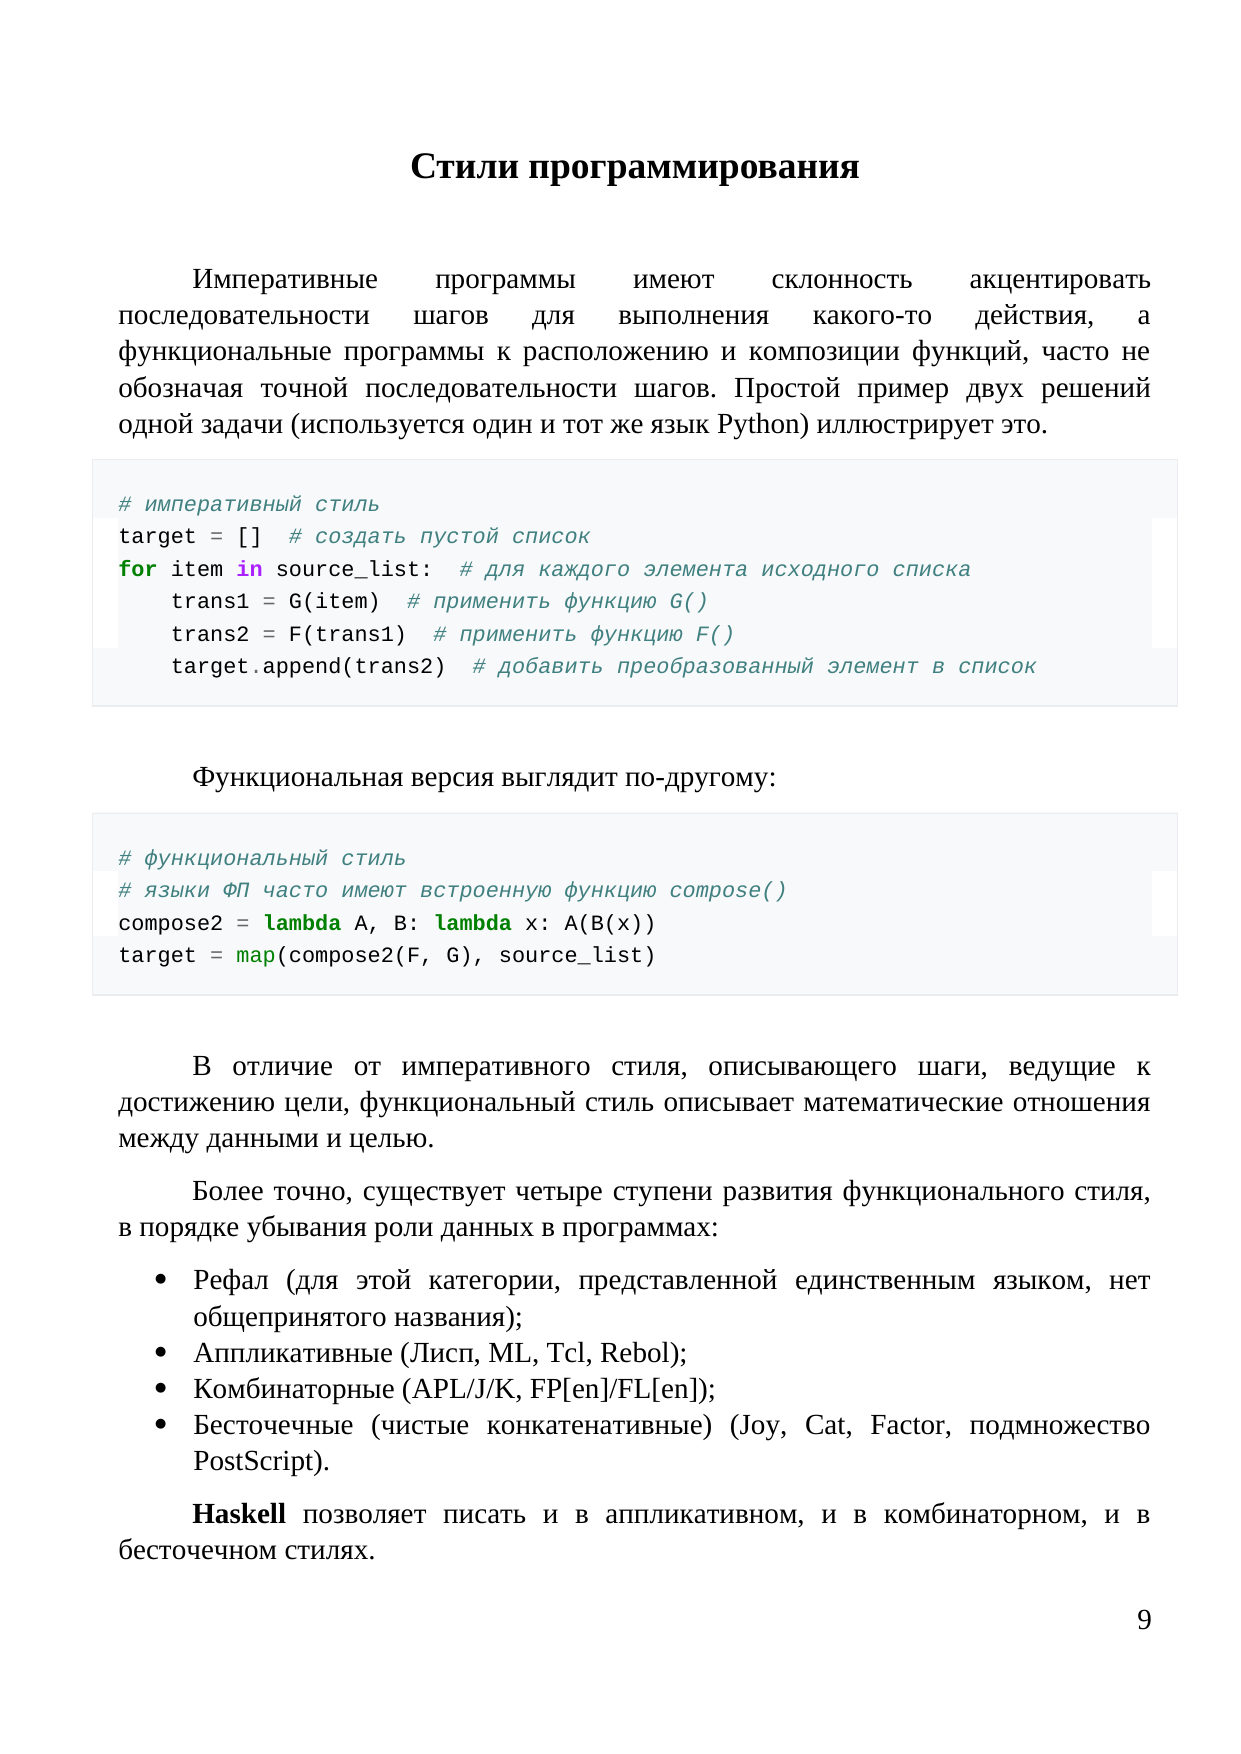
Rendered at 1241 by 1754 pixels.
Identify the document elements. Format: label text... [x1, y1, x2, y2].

list Рефал (для этой категории, представленной единственным языком, нет общепринятого названия); [156, 1262, 1152, 1332]
text # языки ФП часто имеют встроенную функцию compose() [118, 871, 1152, 904]
text Императивные программы имеют склонность акцентировать последовательности шагов для выполнения какого-то действия, а функциональные программы к расположению и композиции функций, часто не обозначая точной последовательности шагов. Простой пример двух решений одной задачи (используется один и тот же язык Python) иллюстрирует это. [118, 261, 1152, 439]
text # императивный стиль [93, 460, 1177, 518]
text # функциональный стиль [93, 814, 1177, 871]
text Более точно, существует четыре ступени развития функционального стиля, в порядке убывания роли данных в программах: [118, 1173, 1152, 1243]
text trans1 = G(item) # применить функцию G() [118, 583, 1152, 615]
subtitle Стили программирования [118, 143, 1152, 186]
list Аппликативные (Лисп, ML, Tcl, Rebol); [156, 1335, 1152, 1368]
list Комбинаторные (APL/J/K, FP[en]/FL[en]); [156, 1371, 1152, 1405]
text Haskell позволяет писать и в аппликативном, и в комбинаторном, и в бесточечном стилях. [118, 1496, 1152, 1566]
list Бесточечные (чистые конкатенативные) (Joy, Cat, Factor, подмножество PostScript). [156, 1407, 1152, 1477]
text Функциональная версия выглядит по-другому: [118, 759, 1152, 793]
text В отличие от императивного стиля, описывающего шаги, ведущие к достижению цели, функциональный стиль описывает математические отношения между данными и целью. [118, 1048, 1152, 1154]
text target = map(compose2(F, G), source_list) [93, 910, 1177, 994]
text target = [] # создать пустой список [118, 518, 1152, 550]
text for item in source_list: # для каждого элемента исходного списка [118, 550, 1152, 583]
text target.append(trans2) # добавить преобразованный элемент в список [93, 621, 1177, 705]
